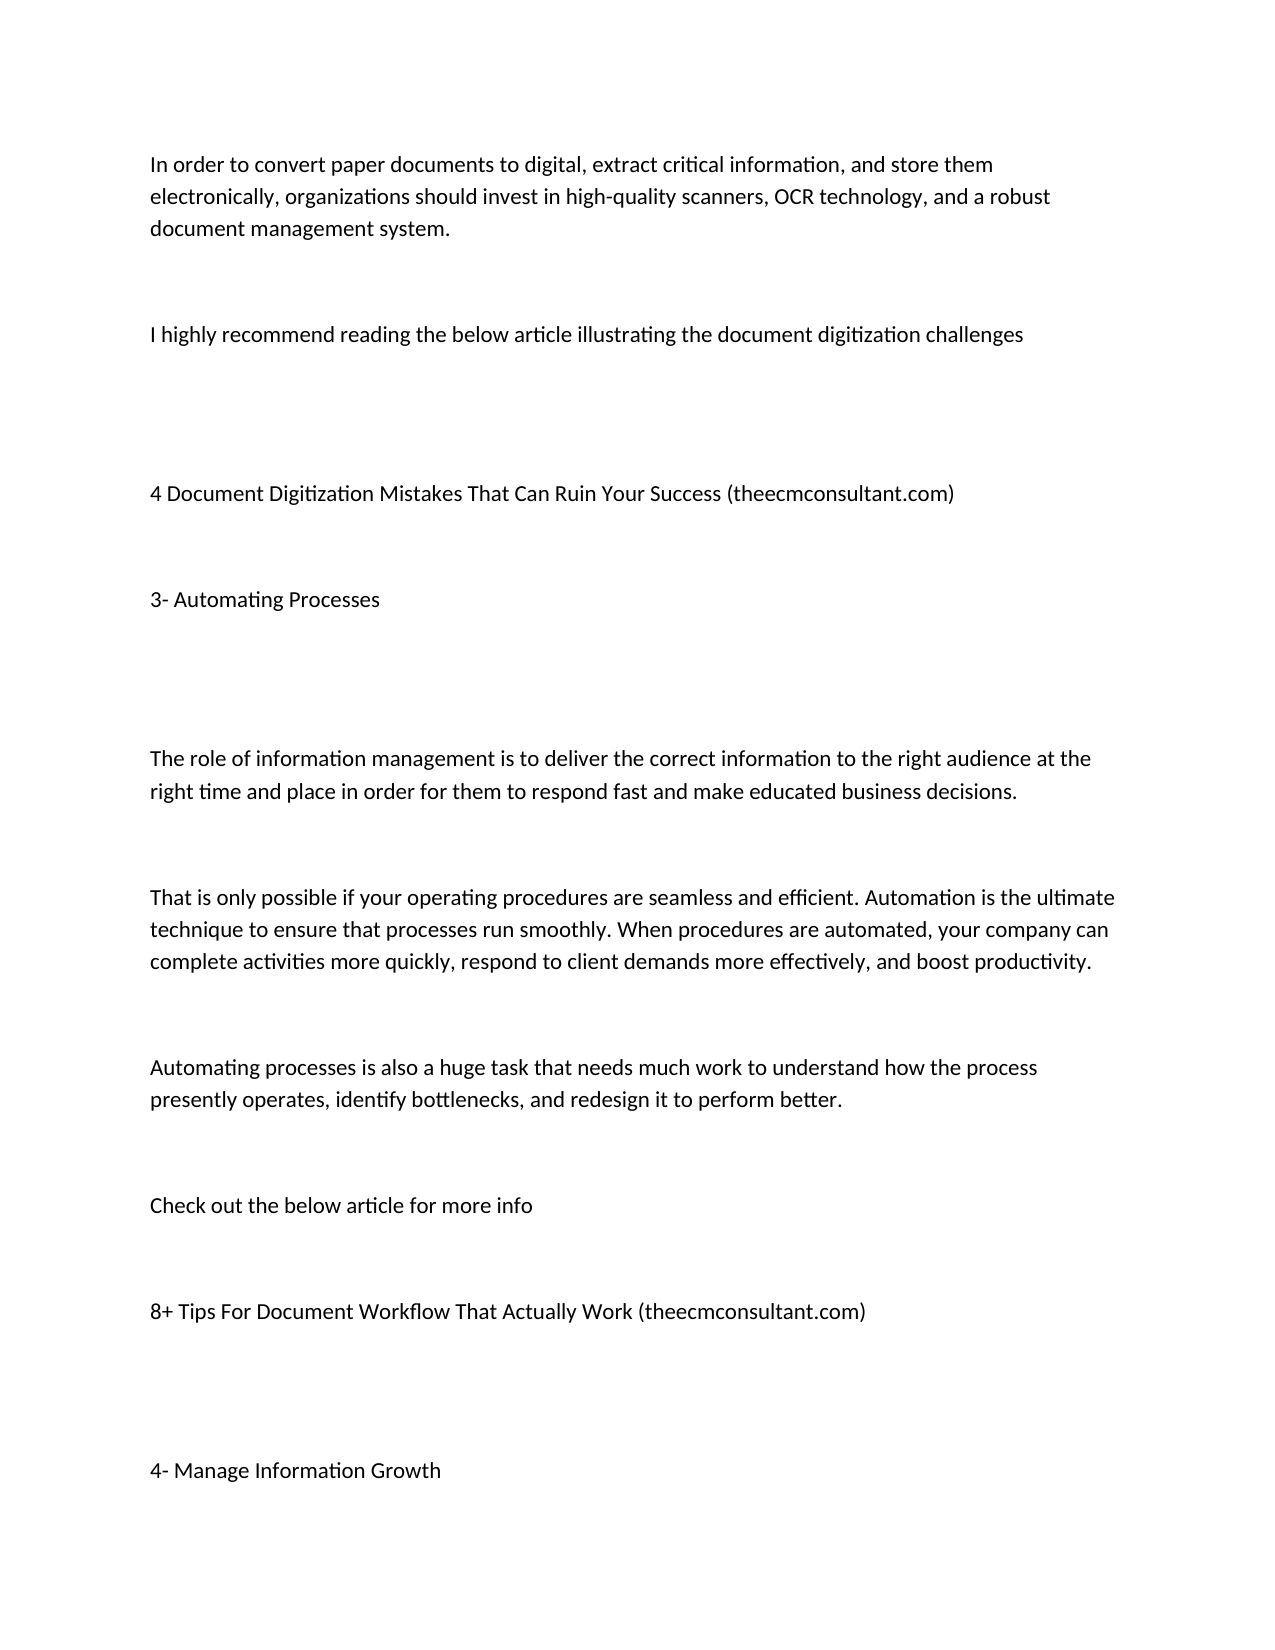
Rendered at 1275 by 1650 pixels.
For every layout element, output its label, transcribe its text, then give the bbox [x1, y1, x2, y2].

text That is only possible if your operating procedures are seamless and efficient. Automation is the ultimate technique to ensure that processes run smoothly. When procedures are automated, your company can complete activities more quickly, respond to client demands more effectively, and boost productivity. [150, 883, 1125, 975]
text In order to convert paper documents to digital, extract critical information, and store them electronically, organizations should invest in high-quality scanners, OCR technology, and a robust document management system. [150, 150, 1125, 242]
text 3- Automating Processes [150, 586, 1125, 613]
text Automating processes is also a huge task that needs much work to understand how the process presently operates, identify bottlenecks, and redesign it to perform better. [150, 1053, 1125, 1113]
text Check out the below article for more info [150, 1191, 1125, 1219]
text 8+ Tips For Document Workflow That Actually Work (theecmconsultant.com) [150, 1297, 1125, 1326]
text I highly recommend reading the below article illustrating the document digitization challenges [150, 320, 1125, 348]
text The role of information management is to deliver the correct information to the right audience at the right time and place in order for them to respond fast and make educated business decisions. [150, 744, 1125, 805]
text 4 Document Digitization Mistakes That Can Ruin Your Success (theecmconsultant.com) [150, 479, 1125, 507]
text 4- Manage Information Growth [150, 1457, 1125, 1484]
